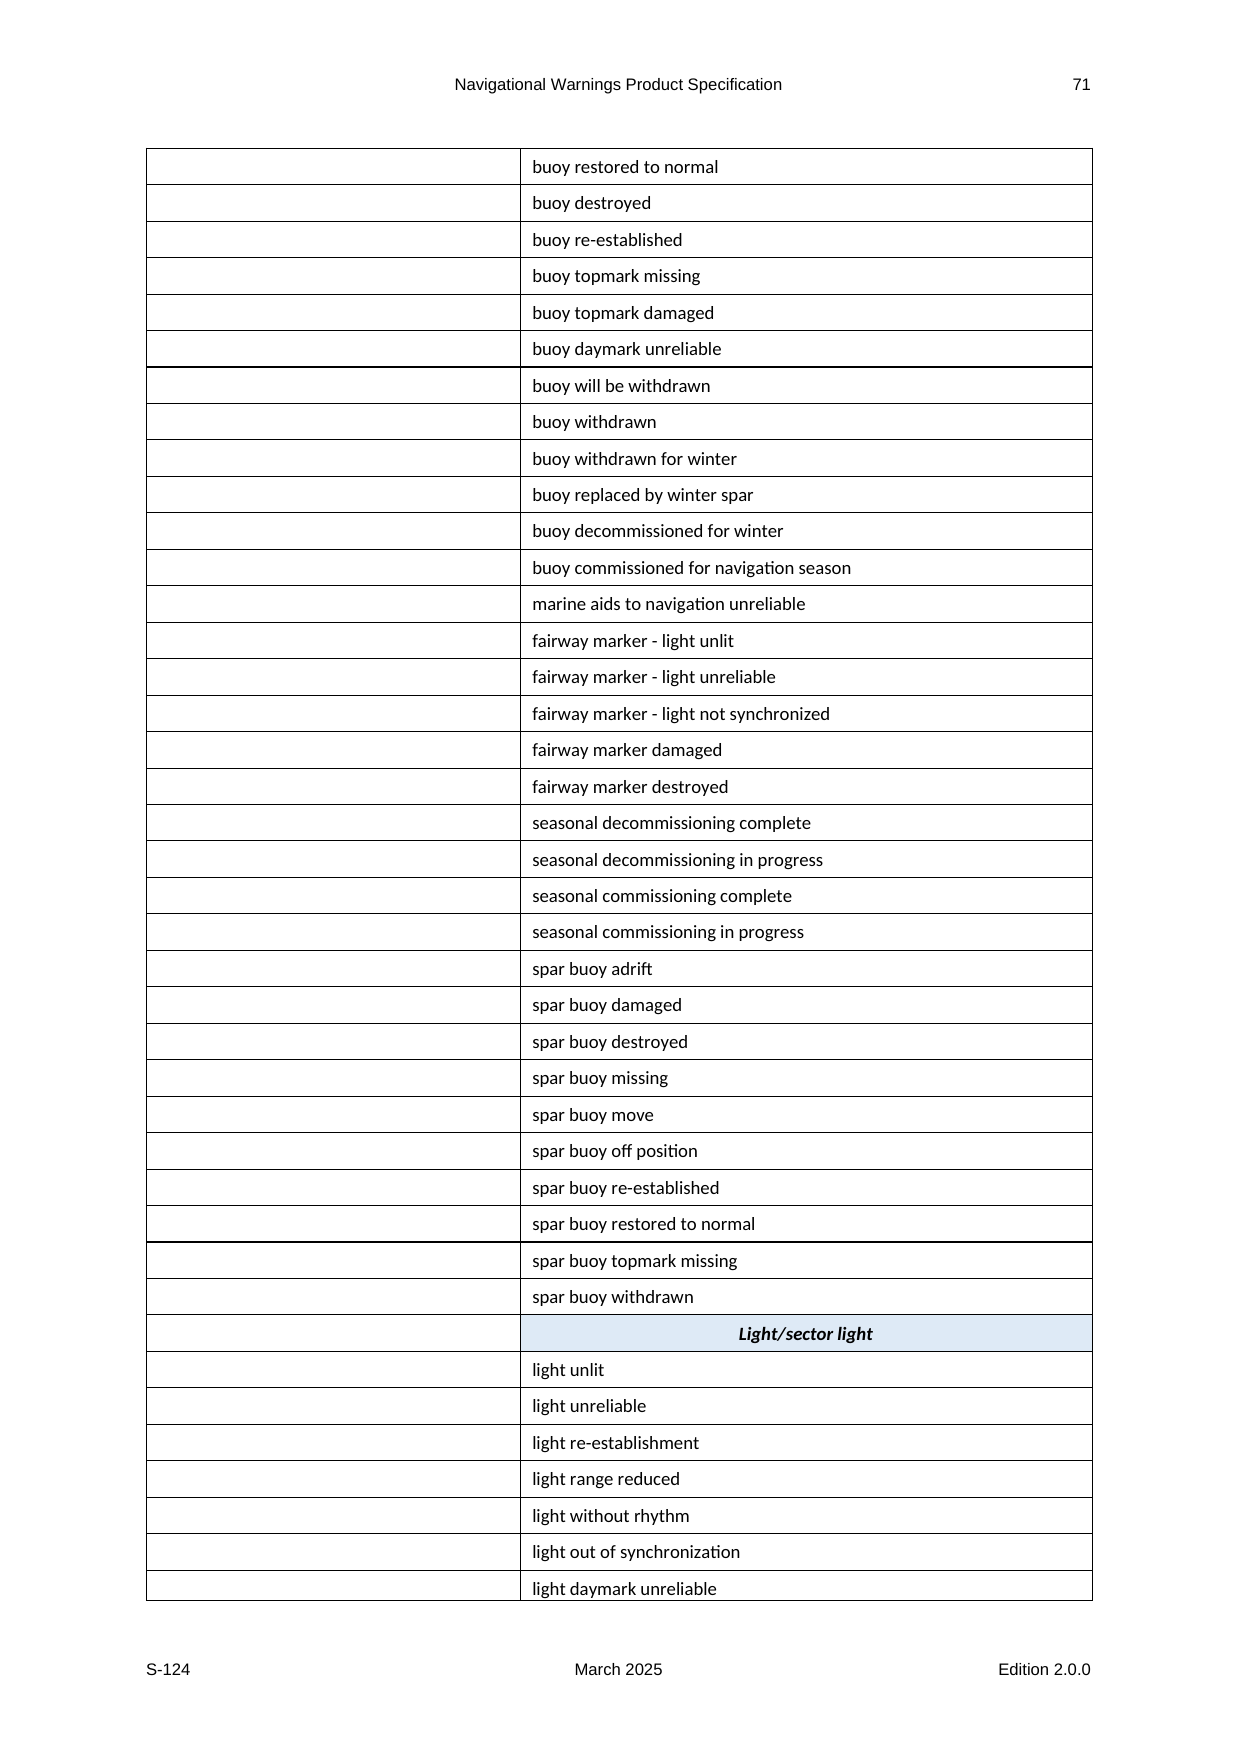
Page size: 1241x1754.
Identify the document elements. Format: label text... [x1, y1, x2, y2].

table_cell [147, 185, 520, 221]
table_cell [147, 1060, 520, 1096]
table_cell [147, 1170, 520, 1205]
table_cell [147, 987, 520, 1023]
table_cell spar buoy off position [521, 1133, 1092, 1168]
table_cell [147, 1133, 520, 1168]
table_cell [147, 878, 520, 913]
table_cell [147, 696, 520, 731]
table_cell [147, 914, 520, 950]
table_cell fairway marker - light unlit [521, 623, 1092, 658]
table_cell [147, 258, 520, 293]
table_cell buoy restored to normal [521, 149, 1092, 184]
table_cell spar buoy adrift [521, 951, 1092, 986]
table_cell [147, 1388, 520, 1424]
table_cell [147, 149, 520, 184]
table_cell [147, 1461, 520, 1497]
table_cell [147, 732, 520, 767]
table_cell buoy withdrawn [521, 404, 1092, 439]
table_cell [147, 1279, 520, 1314]
table_cell buoy decommissioned for winter [521, 513, 1092, 549]
table_cell buoy replaced by winter spar [521, 477, 1092, 512]
table_cell light without rhythm [521, 1498, 1092, 1533]
table_cell buoy re-established [521, 222, 1092, 257]
table_cell spar buoy restored to normal [521, 1206, 1092, 1241]
table_cell fairway marker - light unreliable [521, 659, 1092, 694]
table_cell [147, 295, 520, 330]
table_cell spar buoy destroyed [521, 1024, 1092, 1059]
table_cell seasonal commissioning complete [521, 878, 1092, 913]
table_cell spar buoy missing [521, 1060, 1092, 1096]
table_cell seasonal commissioning in progress [521, 914, 1092, 950]
table_cell [147, 1024, 520, 1059]
table_cell [147, 1315, 520, 1351]
table_cell spar buoy withdrawn [521, 1279, 1092, 1314]
table_cell spar buoy damaged [521, 987, 1092, 1023]
table_cell fairway marker damaged [521, 732, 1092, 767]
table_cell [147, 550, 520, 585]
table_cell [147, 513, 520, 549]
table_cell buoy topmark damaged [521, 295, 1092, 330]
table_cell light out of synchronization [521, 1534, 1092, 1569]
table_cell buoy withdrawn for winter [521, 440, 1092, 476]
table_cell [521, 1571, 1092, 1600]
table_cell marine aids to navigation unreliable [521, 586, 1092, 622]
table_cell spar buoy re-established [521, 1170, 1092, 1205]
table_cell light unlit [521, 1352, 1092, 1387]
table_cell [147, 1571, 520, 1600]
table_cell [147, 1352, 520, 1387]
table_cell light unreliable [521, 1388, 1092, 1424]
table_cell seasonal decommissioning complete [521, 805, 1092, 840]
table_cell [147, 1534, 520, 1569]
table_cell [147, 1243, 520, 1278]
table_cell [147, 1206, 520, 1241]
table_cell Light/sector light [521, 1315, 1092, 1351]
table_cell [147, 477, 520, 512]
table_cell light range reduced [521, 1461, 1092, 1497]
table_cell buoy will be withdrawn [521, 368, 1092, 403]
table_cell [147, 769, 520, 804]
table_cell [147, 805, 520, 840]
table_cell [147, 659, 520, 694]
table_cell [147, 951, 520, 986]
table_cell buoy destroyed [521, 185, 1092, 221]
table_cell light re-establishment [521, 1425, 1092, 1460]
table_cell fairway marker destroyed [521, 769, 1092, 804]
table_cell [147, 404, 520, 439]
table_cell buoy topmark missing [521, 258, 1092, 293]
table_cell [147, 368, 520, 403]
table_cell [147, 331, 520, 366]
table_cell [147, 440, 520, 476]
table_cell fairway marker - light not synchronized [521, 696, 1092, 731]
table_cell [147, 222, 520, 257]
table_cell [147, 1425, 520, 1460]
table_cell [147, 1097, 520, 1132]
table_cell [147, 1498, 520, 1533]
table_cell spar buoy move [521, 1097, 1092, 1132]
table_cell [147, 623, 520, 658]
table_cell [147, 586, 520, 622]
table_cell buoy daymark unreliable [521, 331, 1092, 366]
table_cell seasonal decommissioning in progress [521, 841, 1092, 877]
table_cell [147, 841, 520, 877]
table_cell buoy commissioned for navigation season [521, 550, 1092, 585]
table_cell spar buoy topmark missing [521, 1243, 1092, 1278]
